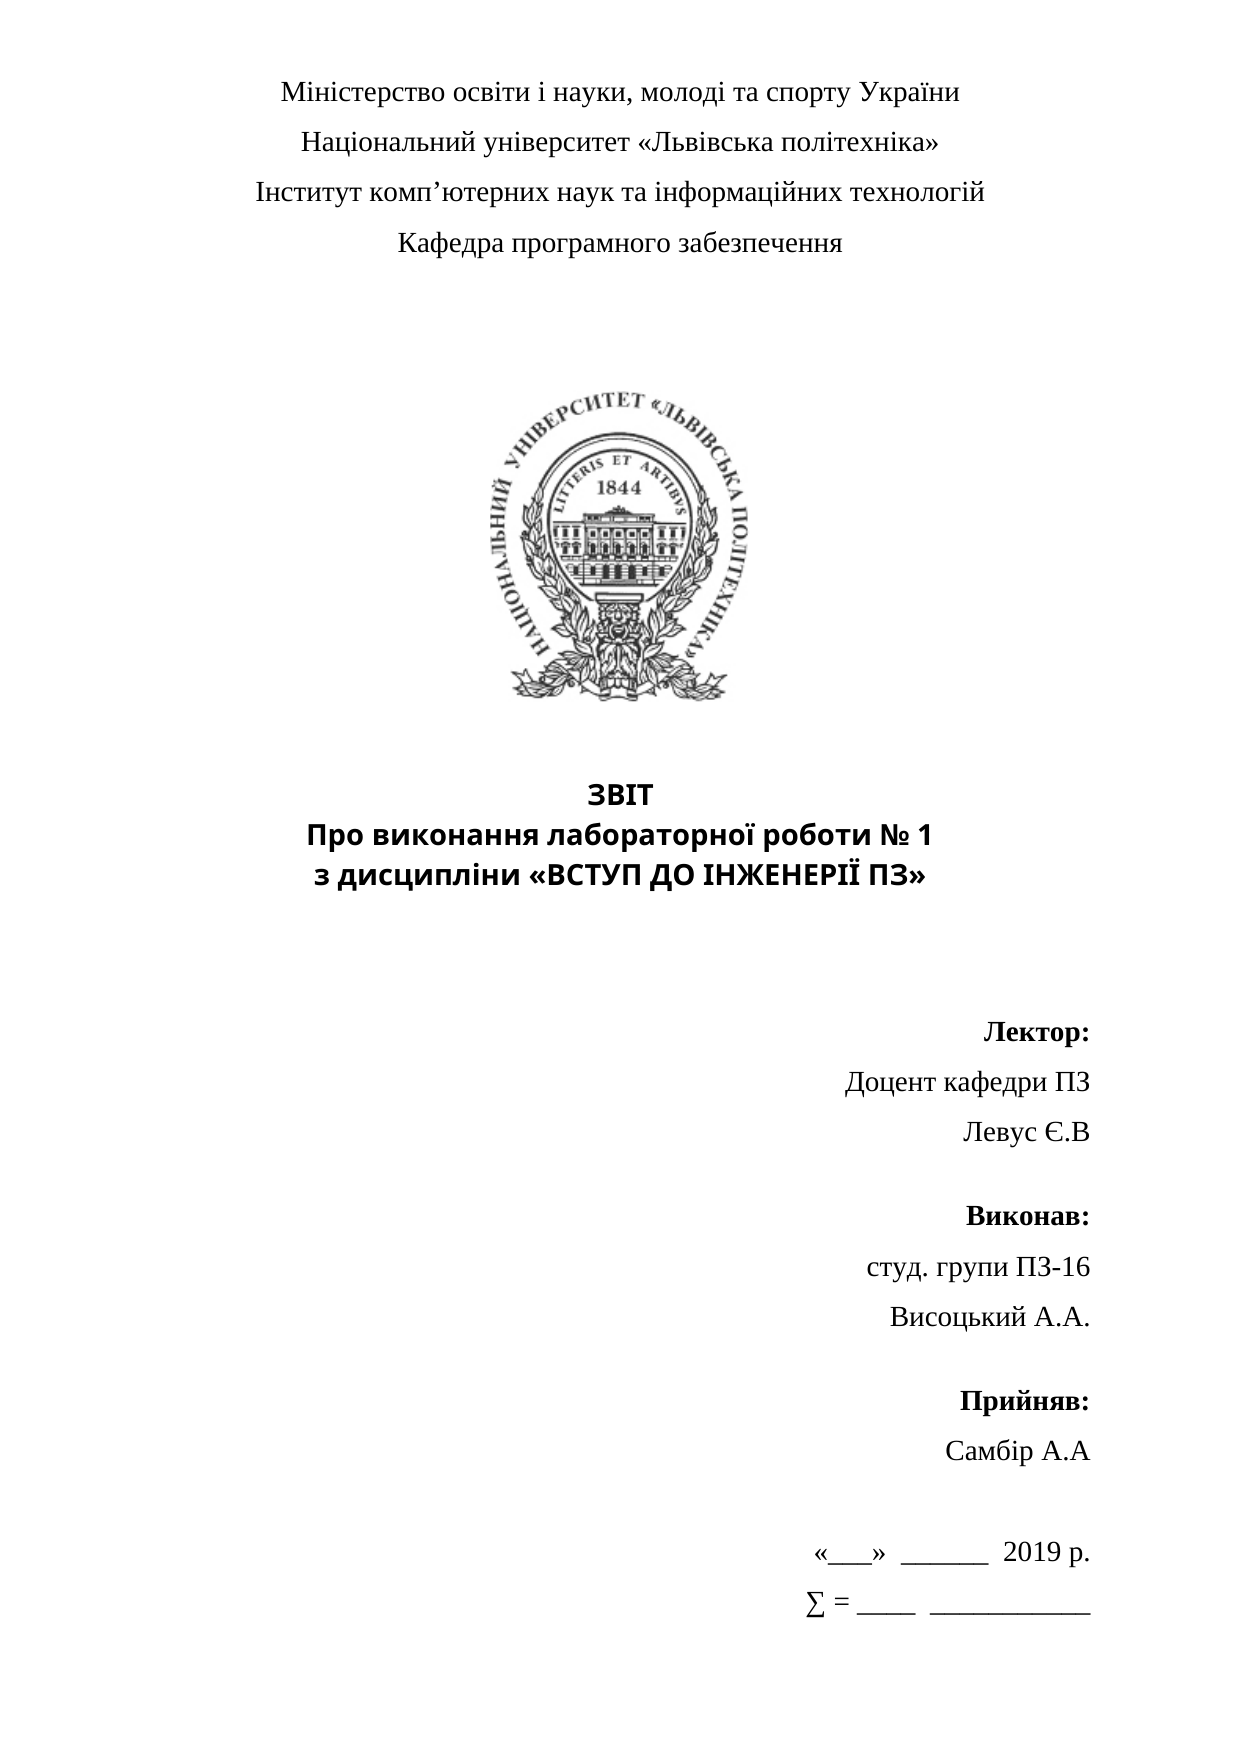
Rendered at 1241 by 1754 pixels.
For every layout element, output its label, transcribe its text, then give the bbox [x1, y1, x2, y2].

text Самбір А.А [150, 1433, 1090, 1467]
text Прийняв: [150, 1383, 1090, 1416]
text «___» ______ 2019 р. [150, 1534, 1090, 1567]
text Інститут комп’ютерних наук та інформаційних технологій [150, 174, 1090, 208]
picture [489, 390, 751, 703]
text Доцент кафедри ПЗ [150, 1064, 1090, 1098]
text Виконав: [150, 1198, 1090, 1232]
text студ. групи ПЗ-16 [150, 1249, 1090, 1282]
text Кафедра програмного забезпечення [150, 225, 1090, 258]
text Висоцький А.А. [150, 1299, 1090, 1333]
text з дисципліни «ВСТУП ДО ІНЖЕНЕРІЇ ПЗ» [150, 854, 1090, 893]
text Левус Є.В [150, 1114, 1090, 1148]
text ЗВІТ [150, 774, 1090, 814]
text Про виконання лабораторної роботи № 1 [150, 814, 1090, 854]
text ∑ = ____ ___________ [150, 1584, 1090, 1618]
text Лектор: [150, 1014, 1090, 1047]
text Міністерство освіти і науки, молоді та спорту України [150, 74, 1090, 107]
text Національний університет «Львівська політехніка» [150, 124, 1090, 158]
